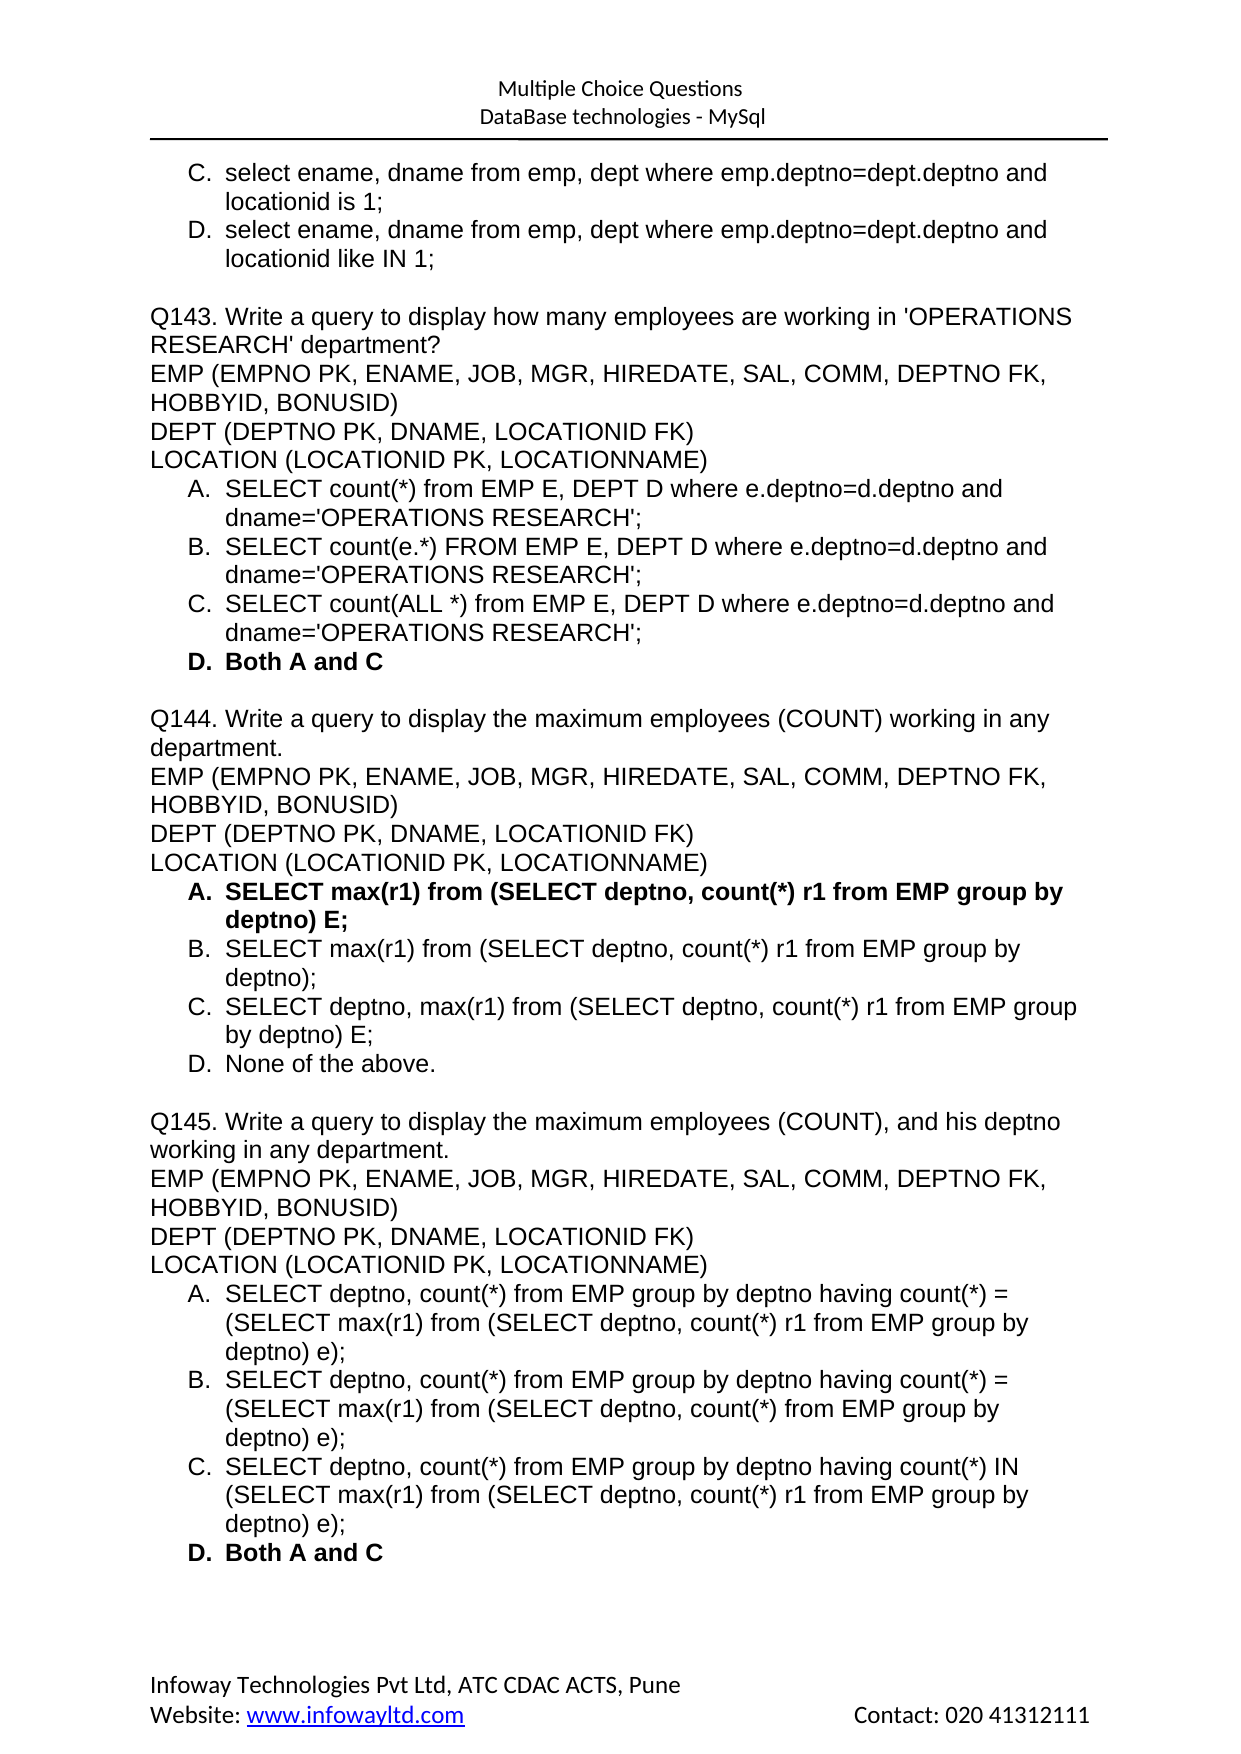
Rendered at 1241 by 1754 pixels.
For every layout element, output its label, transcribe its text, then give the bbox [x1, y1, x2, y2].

list SELECT deptno, count(*) from EMP group by deptno having count(*) = (SELECT max(r1) from (SELECT deptno, count(*) r1 from EMP group by deptno) e); [187, 1279, 1090, 1365]
text Q145. Write a query to display the maximum employees (COUNT), and his deptno working in any department. [150, 1107, 1090, 1164]
list Both A and C [187, 647, 1090, 675]
list SELECT count(*) from EMP E, DEPT D where e.deptno=d.deptno and dname='OPERATIONS RESEARCH'; [187, 474, 1090, 532]
text LOCATION (LOCATIONID PK, LOCATIONNAME) [150, 445, 1090, 474]
text EMP (EMPNO PK, ENAME, JOB, MGR, HIREDATE, SAL, COMM, DEPTNO FK, HOBBYID, BONUSID) [150, 359, 1090, 417]
text EMP (EMPNO PK, ENAME, JOB, MGR, HIREDATE, SAL, COMM, DEPTNO FK, HOBBYID, BONUSID) [150, 762, 1090, 819]
text Q144. Write a query to display the maximum employees (COUNT) working in any department. [150, 704, 1090, 762]
list SELECT count(e.*) FROM EMP E, DEPT D where e.deptno=d.deptno and dname='OPERATIONS RESEARCH'; [187, 532, 1090, 589]
text DEPT (DEPTNO PK, DNAME, LOCATIONID FK) [150, 417, 1090, 445]
list select ename, dname from emp, dept where emp.deptno=dept.deptno and locationid is 1; [187, 158, 1090, 215]
list SELECT deptno, count(*) from EMP group by deptno having count(*) = (SELECT max(r1) from (SELECT deptno, count(*) from EMP group by deptno) e); [187, 1365, 1090, 1452]
list Both A and C [187, 1538, 1090, 1567]
text EMP (EMPNO PK, ENAME, JOB, MGR, HIREDATE, SAL, COMM, DEPTNO FK, HOBBYID, BONUSID) [150, 1164, 1090, 1222]
list SELECT count(ALL *) from EMP E, DEPT D where e.deptno=d.deptno and dname='OPERATIONS RESEARCH'; [187, 589, 1090, 647]
text LOCATION (LOCATIONID PK, LOCATIONNAME) [150, 848, 1090, 877]
text LOCATION (LOCATIONID PK, LOCATIONNAME) [150, 1250, 1090, 1279]
list SELECT deptno, max(r1) from (SELECT deptno, count(*) r1 from EMP group by deptno) E; [187, 992, 1090, 1049]
list SELECT max(r1) from (SELECT deptno, count(*) r1 from EMP group by deptno); [187, 934, 1090, 992]
list select ename, dname from emp, dept where emp.deptno=dept.deptno and locationid like IN 1; [187, 215, 1090, 273]
text DEPT (DEPTNO PK, DNAME, LOCATIONID FK) [150, 1222, 1090, 1250]
text DEPT (DEPTNO PK, DNAME, LOCATIONID FK) [150, 819, 1090, 848]
list SELECT deptno, count(*) from EMP group by deptno having count(*) IN (SELECT max(r1) from (SELECT deptno, count(*) r1 from EMP group by deptno) e); [187, 1452, 1090, 1538]
text Q143. Write a query to display how many employees are working in 'OPERATIONS RESEARCH' department? [150, 302, 1090, 359]
list None of the above. [187, 1049, 1090, 1078]
list SELECT max(r1) from (SELECT deptno, count(*) r1 from EMP group by deptno) E; [187, 877, 1090, 934]
